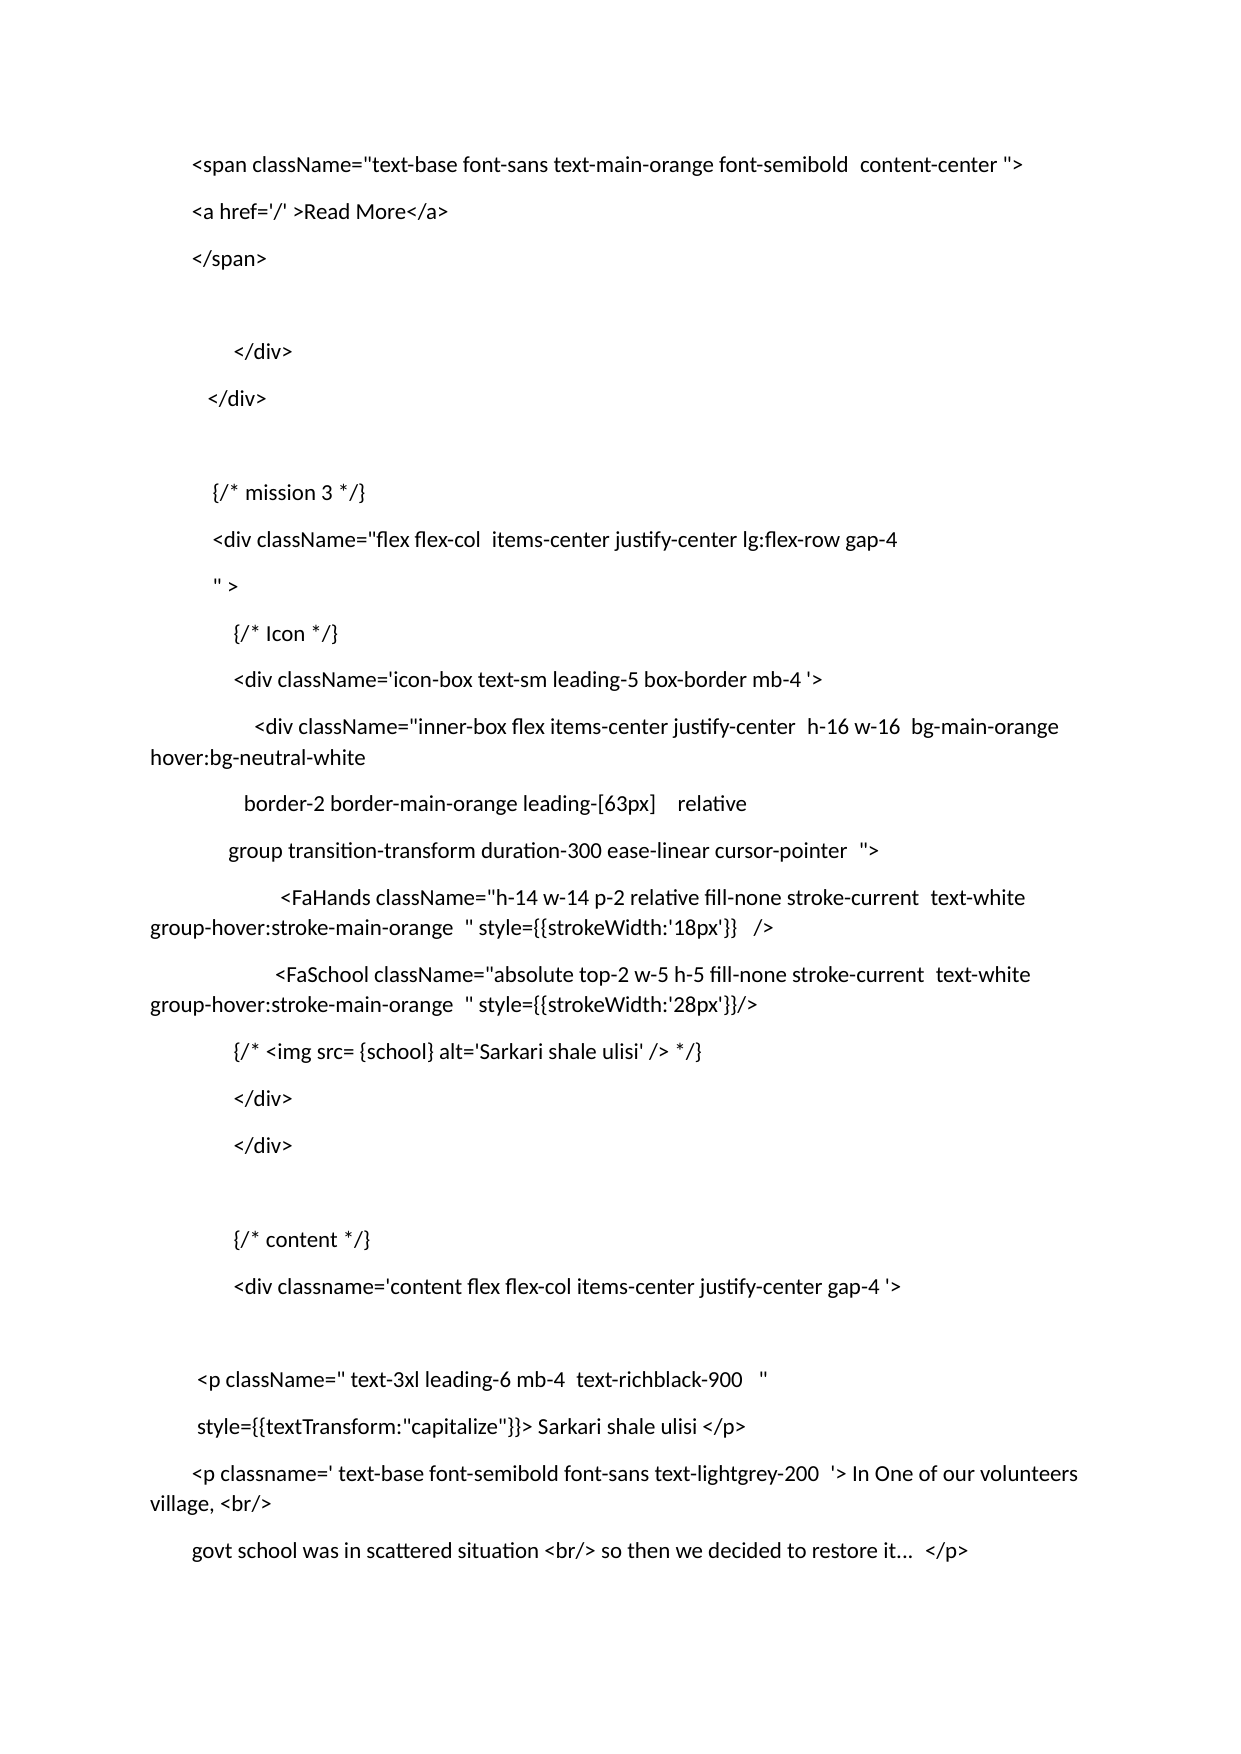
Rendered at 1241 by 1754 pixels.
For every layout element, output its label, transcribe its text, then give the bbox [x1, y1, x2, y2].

text <div className="inner-box flex items-center justify-center h-16 w-16 bg-main-orange hover:bg-neutral-white [150, 712, 1090, 771]
text <div className='icon-box text-sm leading-5 box-border mb-4 '> [150, 666, 1090, 694]
text border-2 border-main-orange leading-[63px] relative [150, 789, 1090, 818]
text govt school was in scattered situation <br/> so then we decided to restore it... </p> [150, 1536, 1090, 1564]
text <p className=" text-3xl leading-6 mb-4 text-richblack-900 " [150, 1366, 1090, 1394]
text <FaSchool className="absolute top-2 w-5 h-5 fill-none stroke-current text-white group-hover:stroke-main-orange " style={{strokeWidth:'28px'}}/> [150, 960, 1090, 1019]
text <p classname=' text-base font-semibold font-sans text-lightgrey-200 '> In One of our volunteers village, <br/> [150, 1459, 1090, 1518]
text <span className="text-base font-sans text-main-orange font-semibold content-center "> [150, 150, 1090, 178]
text <div classname='content flex flex-col items-center justify-center gap-4 '> [150, 1272, 1090, 1300]
text style={{textTransform:"capitalize"}}> Sarkari shale ulisi </p> [150, 1412, 1090, 1441]
text <div className="flex flex-col items-center justify-center lg:flex-row gap-4 [150, 525, 1090, 553]
text {/* content */} [150, 1225, 1090, 1253]
text <a href='/' >Read More</a> [150, 197, 1090, 225]
text {/* <img src= {school} alt='Sarkari shale ulisi' /> */} [150, 1037, 1090, 1066]
text </div> [150, 384, 1090, 412]
text group transition-transform duration-300 ease-linear cursor-pointer "> [150, 836, 1090, 864]
text {/* mission 3 */} [150, 478, 1090, 506]
text </div> [150, 1131, 1090, 1159]
text </span> [150, 244, 1090, 272]
text {/* Icon */} [150, 619, 1090, 647]
text <FaHands className="h-14 w-14 p-2 relative fill-none stroke-current text-white group-hover:stroke-main-orange " style={{strokeWidth:'18px'}} /> [150, 883, 1090, 942]
text </div> [150, 337, 1090, 366]
text </div> [150, 1084, 1090, 1112]
text " > [150, 572, 1090, 600]
